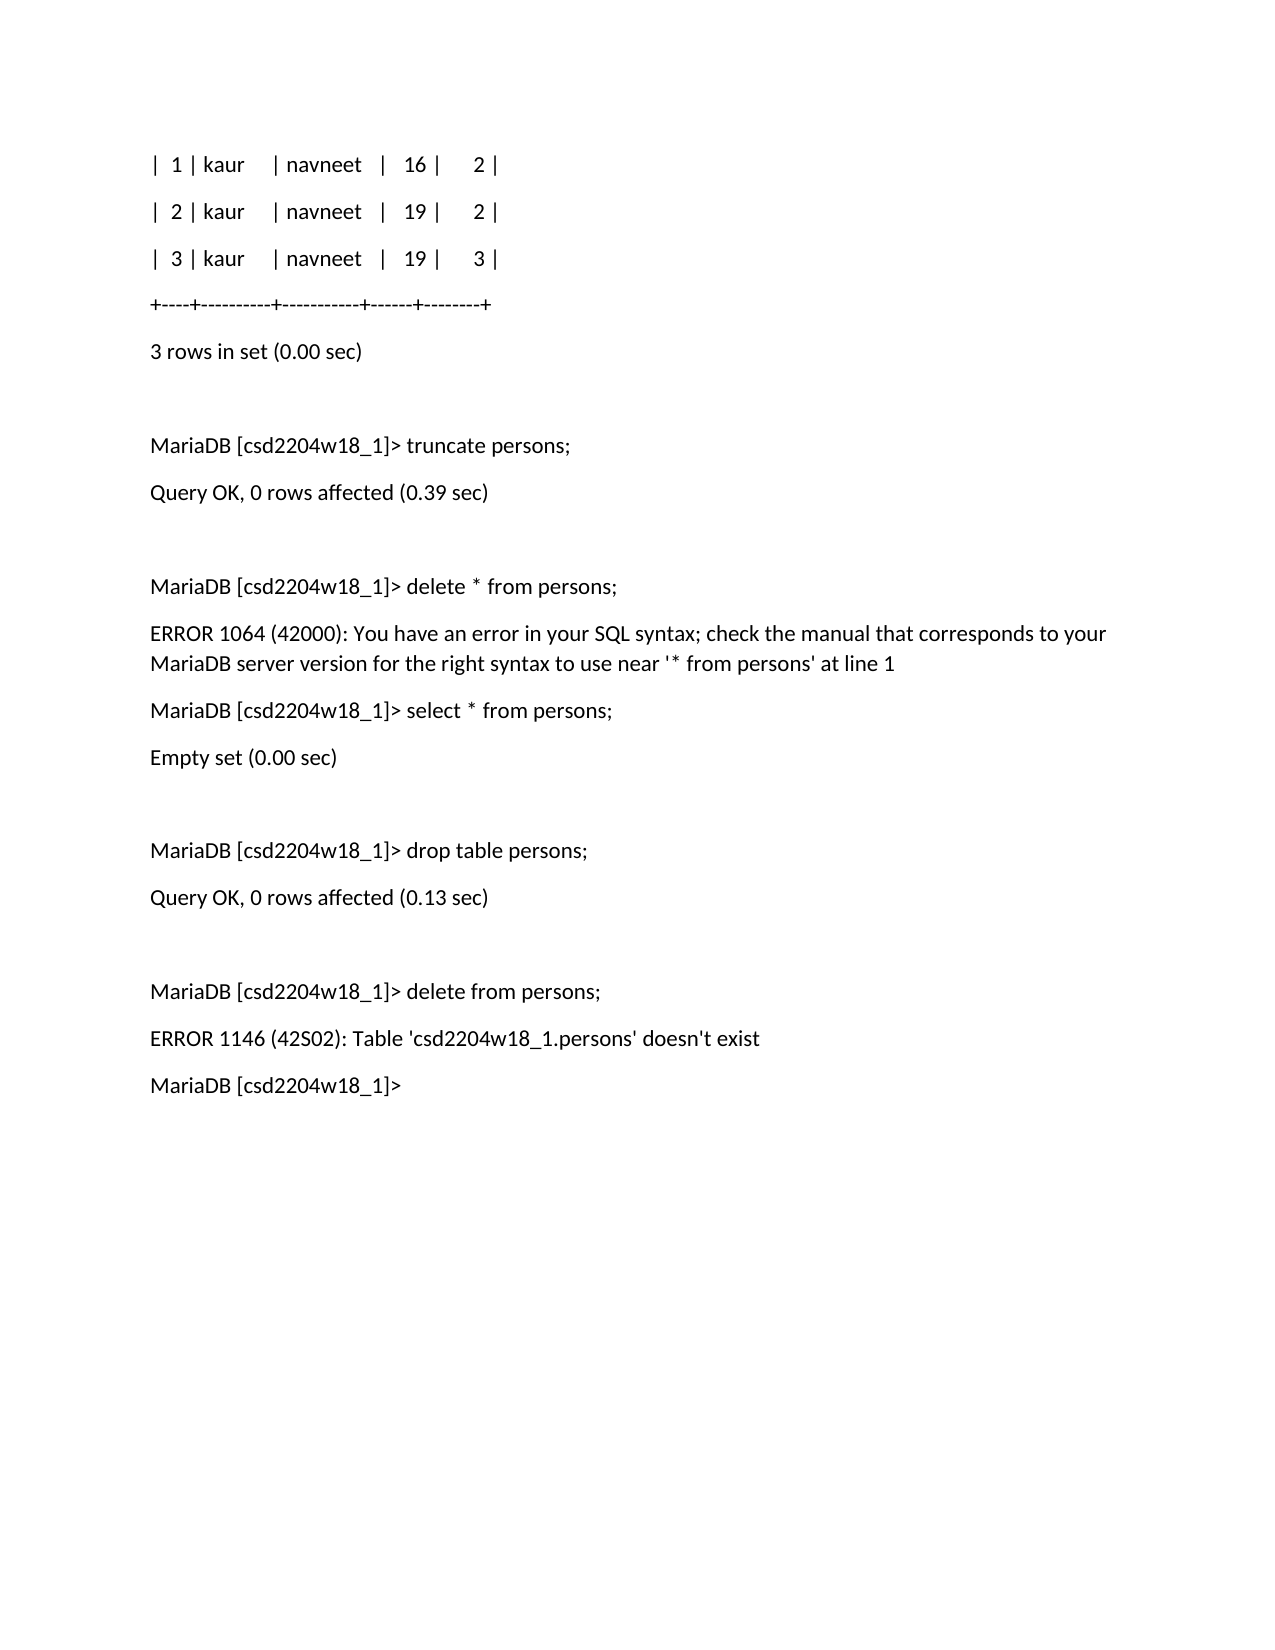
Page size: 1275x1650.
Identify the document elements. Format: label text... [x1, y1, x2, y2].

text MariaDB [csd2204w18_1]> truncate persons; [150, 431, 1125, 459]
text Query OK, 0 rows affected (0.13 sec) [150, 883, 1125, 911]
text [150, 291, 1125, 319]
text Empty set (0.00 sec) [150, 743, 1125, 771]
text MariaDB [csd2204w18_1]> select * from persons; [150, 696, 1125, 724]
text 3 rows in set (0.00 sec) [150, 337, 1125, 366]
text Query OK, 0 rows affected (0.39 sec) [150, 478, 1125, 506]
text ERROR 1146 (42S02): Table 'csd2204w18_1.persons' doesn't exist [150, 1024, 1125, 1052]
text | 2 | kaur | navneet | 19 | 2 | [150, 197, 1125, 225]
text MariaDB [csd2204w18_1]> [150, 1071, 1125, 1099]
text | 3 | kaur | navneet | 19 | 3 | [150, 244, 1125, 272]
text ERROR 1064 (42000): You have an error in your SQL syntax; check the manual that corresponds to your MariaDB server version for the right syntax to use near '* from persons' at line 1 [150, 619, 1125, 677]
text MariaDB [csd2204w18_1]> delete from persons; [150, 977, 1125, 1005]
text MariaDB [csd2204w18_1]> drop table persons; [150, 836, 1125, 864]
text MariaDB [csd2204w18_1]> delete * from persons; [150, 572, 1125, 600]
text | 1 | kaur | navneet | 16 | 2 | [150, 150, 1125, 178]
